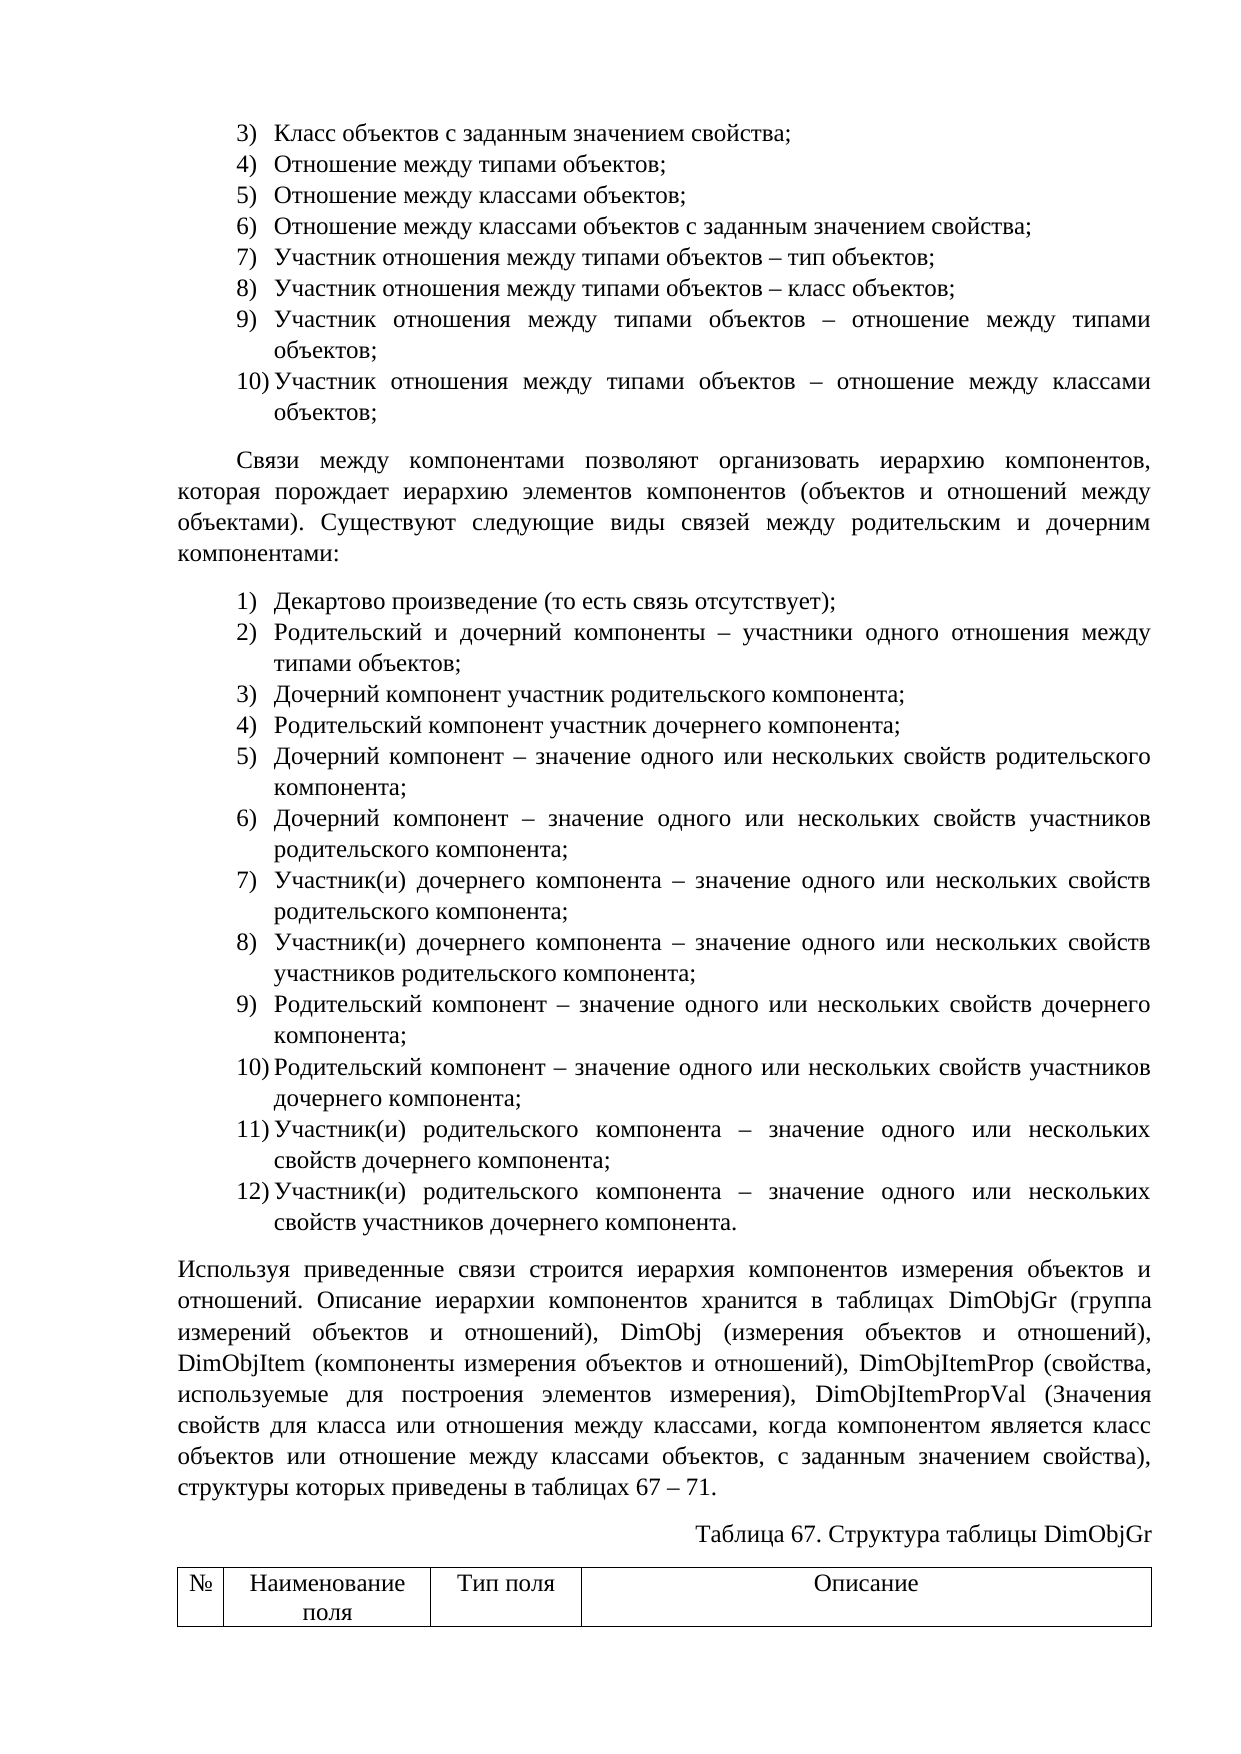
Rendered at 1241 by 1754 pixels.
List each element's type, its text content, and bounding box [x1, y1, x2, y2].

list Дочерний компонент – значение одного или нескольких свойств родительского компонента; [236, 741, 1152, 801]
text Используя приведенные связи строится иерархия компонентов измерения объектов и отношений. Описание иерархии компонентов хранится в таблицах DimObjGr (группа измерений объектов и отношений), DimObj (измерения объектов и отношений), DimObjItem (компоненты измерения объектов и отношений), DimObjItemProp (свойства, используемые для построения элементов измерения), DimObjItemPropVal (Значения свойств для класса или отношения между классами, когда компонентом является класс объектов или отношение между классами объектов, с заданным значением свойства), структуры которых приведены в таблицах 67 – 71. [177, 1254, 1152, 1501]
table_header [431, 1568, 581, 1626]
list Отношение между классами объектов; [236, 180, 1152, 209]
list Участник(и) родительского компонента – значение одного или нескольких свойств дочернего компонента; [236, 1114, 1152, 1173]
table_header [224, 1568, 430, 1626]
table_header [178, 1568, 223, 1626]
list Участник отношения между типами объектов – отношение между типами объектов; [236, 304, 1152, 364]
list Участник(и) дочернего компонента – значение одного или нескольких свойств участников родительского компонента; [236, 927, 1152, 987]
text Таблица 67. Структура таблицы DimObjGr [177, 1519, 1152, 1548]
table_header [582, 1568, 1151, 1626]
list Отношение между классами объектов с заданным значением свойства; [236, 211, 1152, 240]
list Родительский и дочерний компоненты – участники одного отношения между типами объектов; [236, 617, 1152, 677]
list Родительский компонент участник дочернего компонента; [236, 710, 1152, 739]
list Дочерний компонент – значение одного или нескольких свойств участников родительского компонента; [236, 803, 1152, 863]
list Отношение между типами объектов; [236, 149, 1152, 178]
text Связи между компонентами позволяют организовать иерархию компонентов, которая порождает иерархию элементов компонентов (объектов и отношений между объектами). Существуют следующие виды связей между родительским и дочерним компонентами: [177, 445, 1152, 567]
list Родительский компонент – значение одного или нескольких свойств дочернего компонента; [236, 989, 1152, 1049]
list Участник отношения между типами объектов – тип объектов; [236, 242, 1152, 271]
list Дочерний компонент участник родительского компонента; [236, 679, 1152, 708]
list Декартово произведение (то есть связь отсутствует); [236, 586, 1152, 615]
list Участник отношения между типами объектов – отношение между классами объектов; [236, 366, 1152, 426]
list Класс объектов с заданным значением свойства; [236, 118, 1152, 147]
list Участник отношения между типами объектов – класс объектов; [236, 273, 1152, 302]
list Участник(и) дочернего компонента – значение одного или нескольких свойств родительского компонента; [236, 865, 1152, 925]
list Родительский компонент – значение одного или нескольких свойств участников дочернего компонента; [236, 1052, 1152, 1111]
list Участник(и) родительского компонента – значение одного или нескольких свойств участников дочернего компонента. [236, 1176, 1152, 1236]
